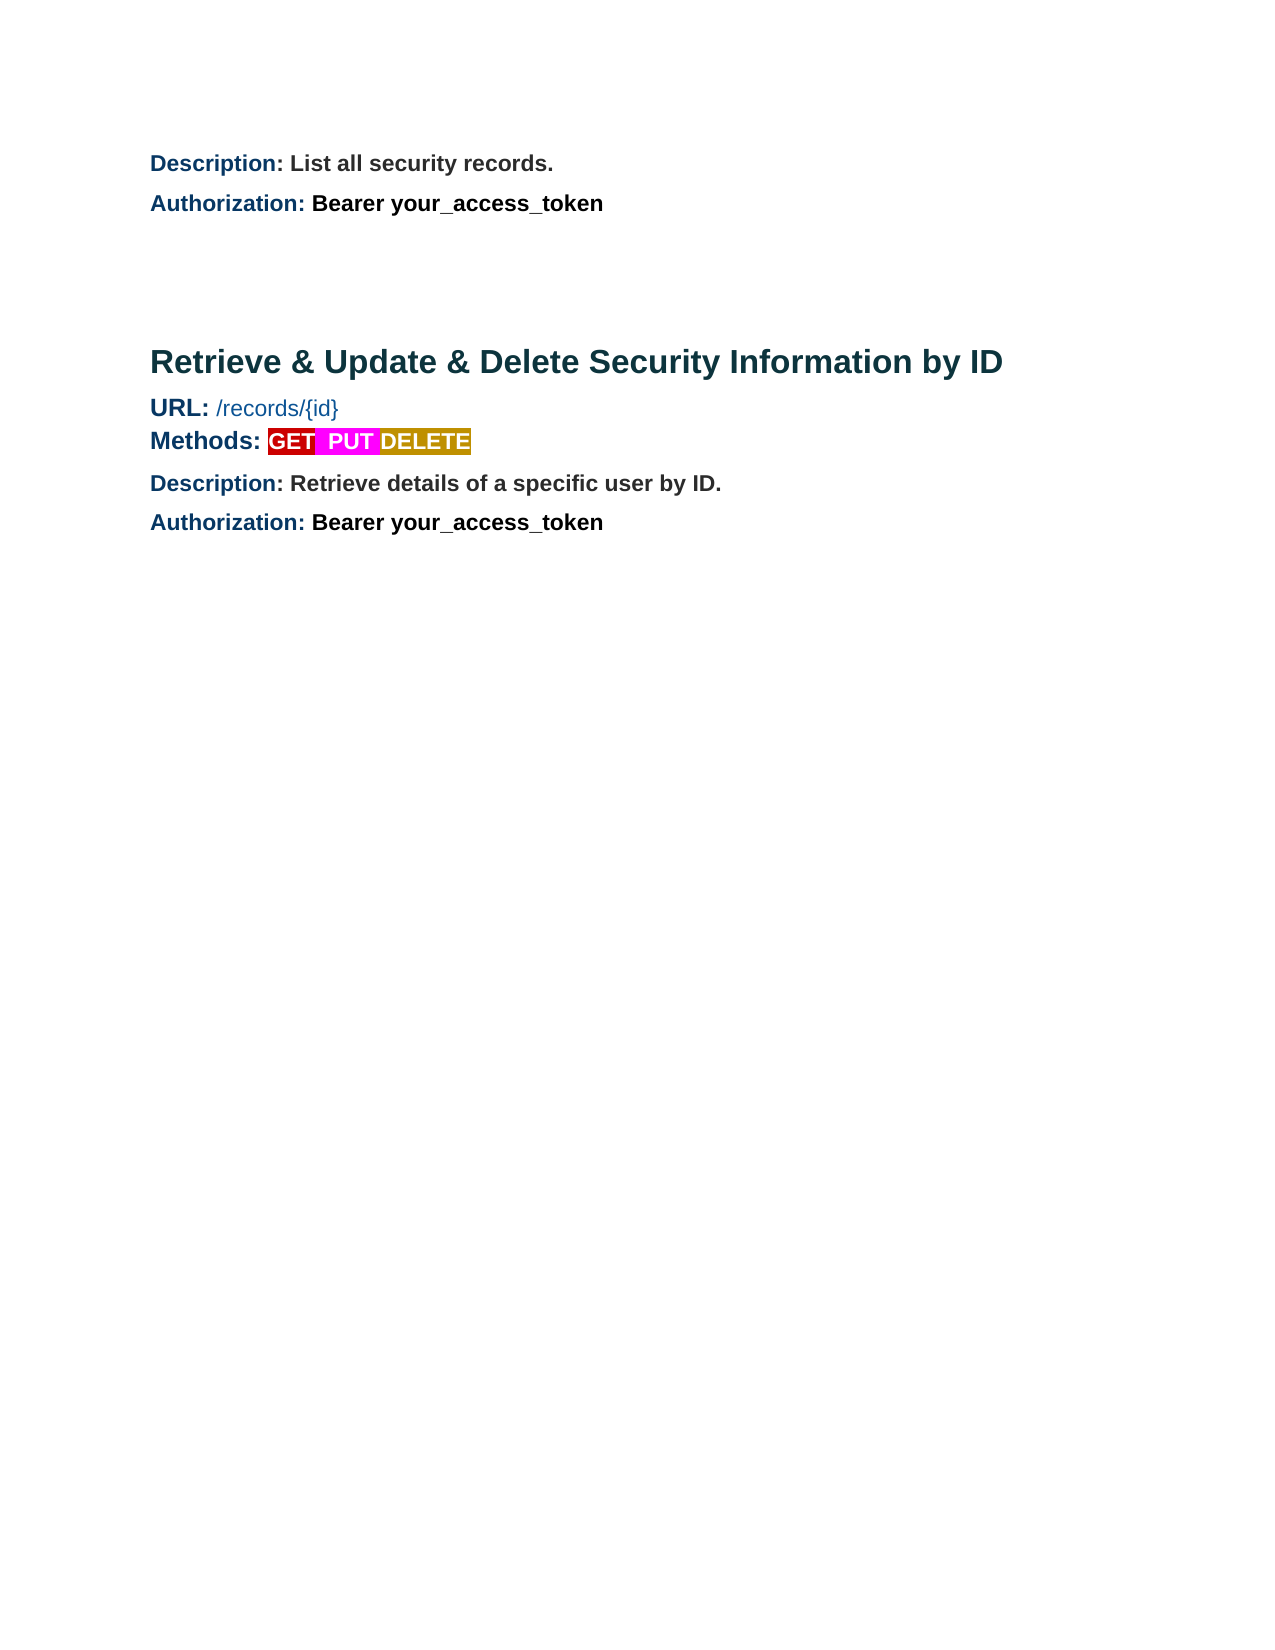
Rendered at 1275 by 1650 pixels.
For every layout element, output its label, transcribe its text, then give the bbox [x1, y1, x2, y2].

text Authorization: Bearer your_access_token [150, 509, 1125, 535]
text Methods: GET PUT DELETE [150, 426, 1125, 455]
text Description: List all security records. [150, 150, 1125, 176]
text Description: Retrieve details of a specific user by ID. [150, 469, 1125, 496]
subtitle Retrieve & Update & Delete Security Information by ID [150, 342, 1125, 381]
text Authorization: Bearer your_access_token [150, 189, 1125, 216]
text URL: /records/{id} [150, 393, 1125, 422]
